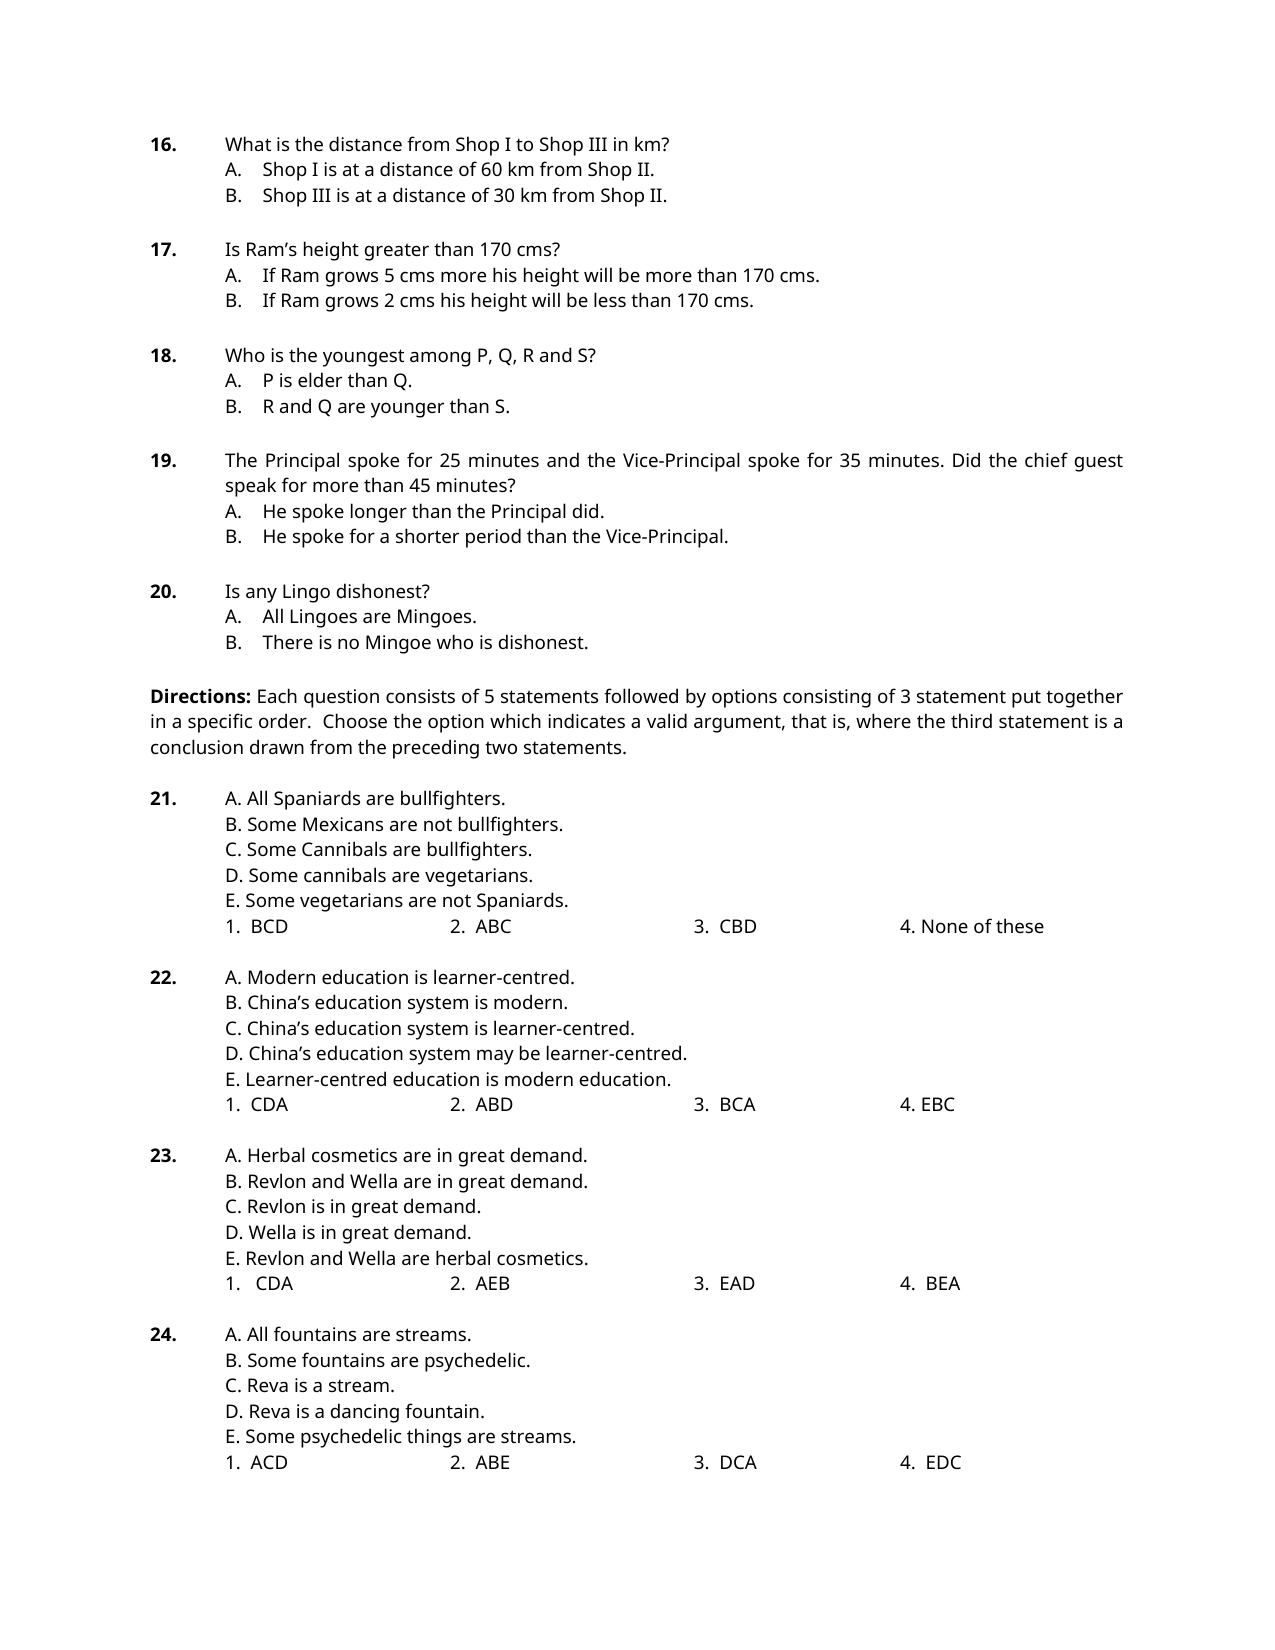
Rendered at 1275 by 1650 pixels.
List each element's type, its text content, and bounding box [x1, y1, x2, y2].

text 20. Is any Lingo dishonest? [150, 578, 1125, 603]
text B. China’s education system is modern. [150, 989, 1125, 1015]
text B. Some Mexicans are not bullfighters. [150, 811, 1125, 836]
text B. Some fountains are psychedelic. [150, 1347, 1125, 1372]
text E. Learner-centred education is modern education. [150, 1066, 1125, 1092]
text Directions: Each question consists of 5 statements followed by options consisting of 3 statement put together in a specific order. Choose the option which indicates a valid argument, that is, where the third statement is a conclusion drawn from the preceding two statements. [150, 683, 1125, 760]
text B. R and Q are younger than S. [150, 393, 1125, 418]
text 18. Who is the youngest among P, Q, R and S? [150, 342, 1125, 367]
text B. He spoke for a shorter period than the Vice-Principal. [150, 524, 1125, 549]
text A. P is elder than Q. [150, 367, 1125, 393]
text D. Wella is in great demand. [150, 1219, 1125, 1245]
text 1. BCD 2. ABC 3. CBD 4. None of these [150, 913, 1125, 938]
text D. ’s education system may be learner-centred. [150, 1041, 1125, 1066]
text 19. The Principal spoke for 25 minutes and the Vice-Principal spoke for 35 minutes. Did the chief guest speak for more than 45 minutes? [150, 447, 1125, 498]
text 24. A. All fountains are streams. [150, 1321, 1125, 1347]
text 16. What is the distance from Shop I to Shop III in km? [150, 131, 1125, 157]
text A. Shop I is at a distance of 60 km from Shop II. [150, 157, 1125, 182]
text E. Some psychedelic things are streams. [150, 1423, 1125, 1449]
text B. If Ram grows 2 cms his height will be less than 170 cms. [150, 288, 1125, 313]
text C. Some Cannibals are bullfighters. [150, 836, 1125, 862]
text 22. A. Modern education is learner-centred. [150, 964, 1125, 989]
text D. Reva is a dancing fountain. [150, 1398, 1125, 1423]
text B. Revlon and Wella are in great demand. [150, 1168, 1125, 1194]
text A. If Ram grows 5 cms more his height will be more than 170 cms. [150, 262, 1125, 288]
text A. All Lingoes are Mingoes. [150, 603, 1125, 629]
text C. Revlon is in great demand. [150, 1194, 1125, 1219]
text B. There is no Mingoe who is dishonest. [150, 629, 1125, 654]
text C. Reva is a stream. [150, 1372, 1125, 1398]
text 23. A. Herbal cosmetics are in great demand. [150, 1143, 1125, 1168]
text 17. Is Ram’s height greater than 170 cms? [150, 237, 1125, 262]
text E. Some vegetarians are not Spaniards. [150, 887, 1125, 913]
text B. Shop III is at a distance of 30 km from Shop II. [150, 182, 1125, 208]
text 21. A. All Spaniards are bullfighters. [150, 785, 1125, 811]
text A. He spoke longer than the Principal did. [150, 498, 1125, 524]
text 1. CDA 2. AEB 3. EAD 4. BEA [150, 1270, 1125, 1296]
text 1. ACD 2. ABE 3. DCA 4. EDC [150, 1449, 1125, 1474]
text E. Revlon and Wella are herbal cosmetics. [150, 1245, 1125, 1270]
text D. Some cannibals are vegetarians. [150, 862, 1125, 887]
text 1. CDA 2. ABD 3. BCA 4. EBC [150, 1092, 1125, 1117]
text C. China’s education system is learner-centred. [150, 1015, 1125, 1041]
